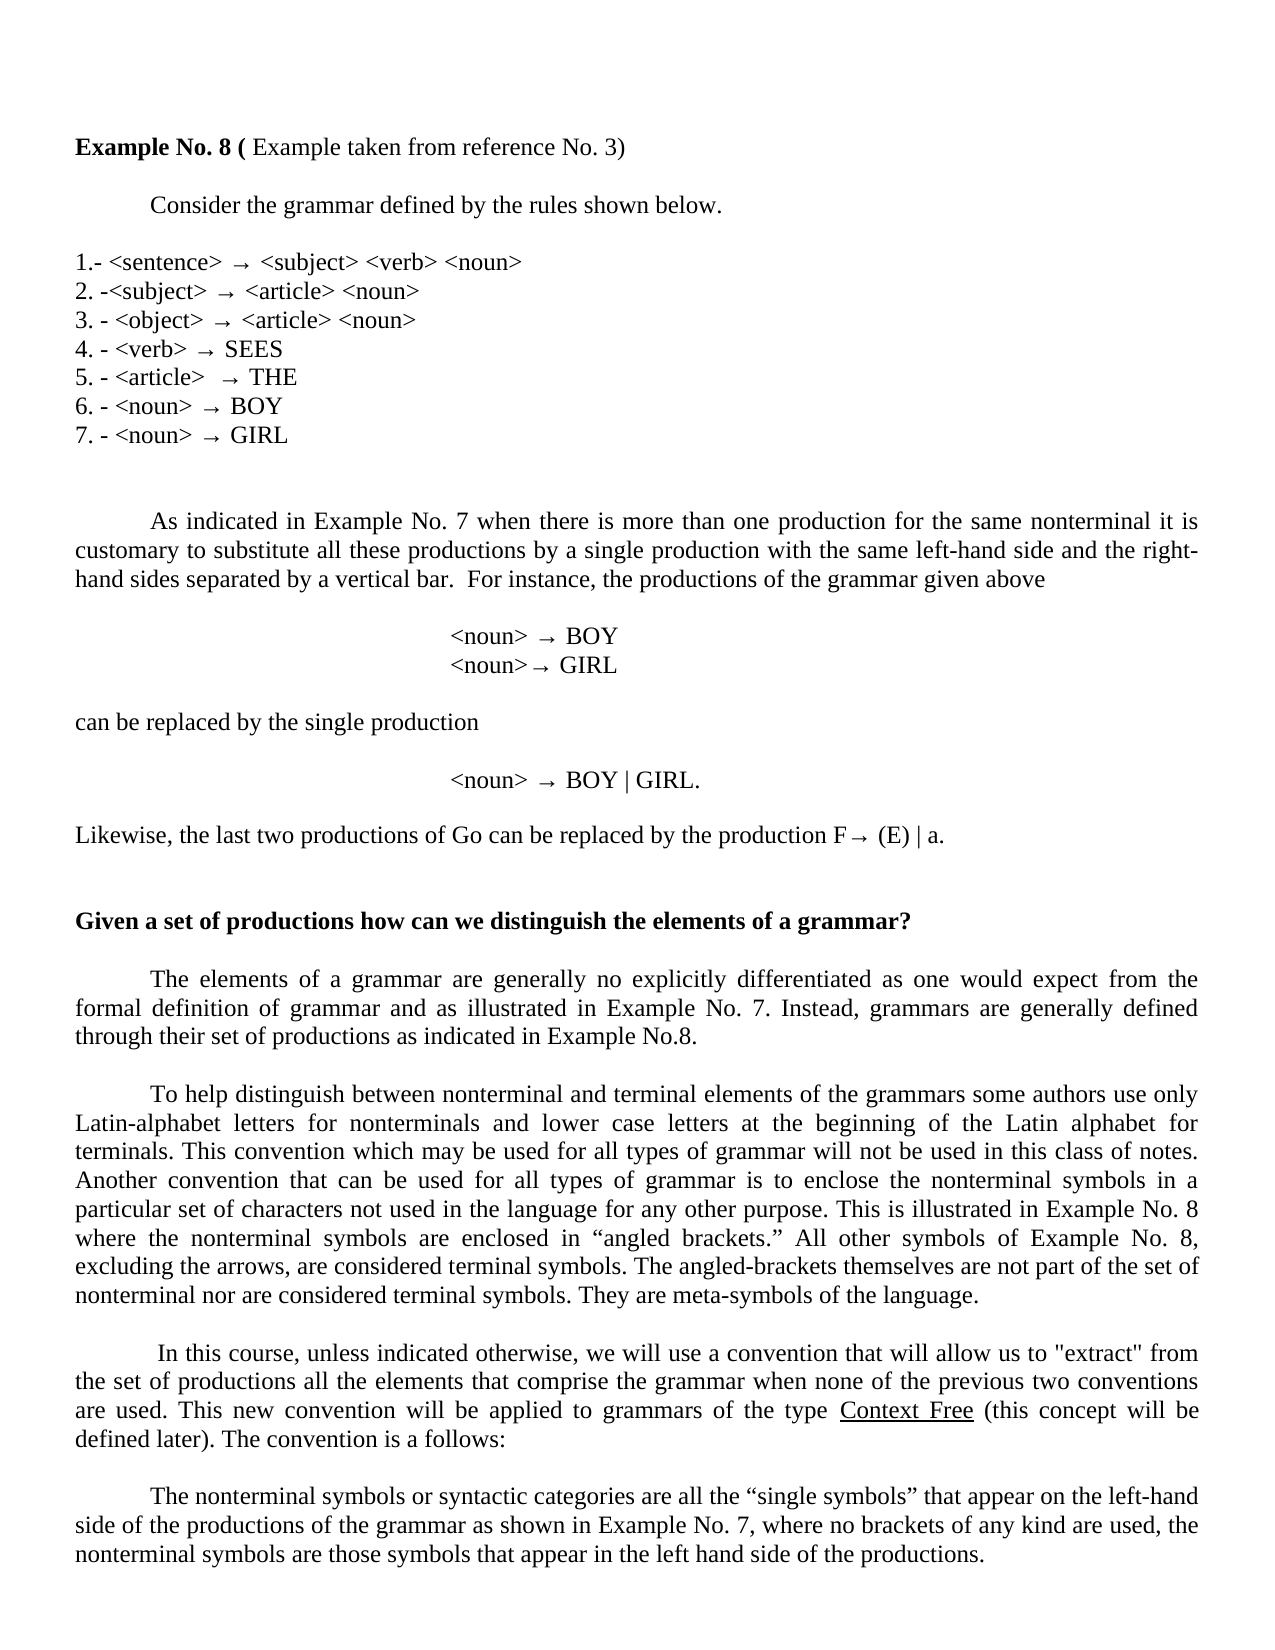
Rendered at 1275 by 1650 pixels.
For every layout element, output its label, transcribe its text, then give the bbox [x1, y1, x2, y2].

text <noun> → BOY | GIRL. [375, 765, 1200, 794]
text 6. - <noun> → BOY [75, 391, 1200, 420]
text To help distinguish between nonterminal and terminal elements of the grammars some authors use only Latin-alphabet letters for nonterminals and lower case letters at the beginning of the Latin alphabet for terminals. This convention which may be used for all types of grammar will not be used in this class of notes. Another convention that can be used for all types of grammar is to enclose the nonterminal symbols in a particular set of characters not used in the language for any other purpose. This is illustrated in Example No. 8 where the nonterminal symbols are enclosed in “angled brackets.” All other symbols of Example No. 8, excluding the arrows, are considered terminal symbols. The angled-brackets themselves are not part of the set of nonterminal nor are considered terminal symbols. They are meta-symbols of the language. [75, 1079, 1200, 1309]
text 1.- <sentence> → <subject> <verb> <noun> [75, 247, 1200, 276]
text 5. - <article> → THE [75, 362, 1200, 391]
text As indicated in Example No. 7 when there is more than one production for the same nonterminal it is customary to substitute all these productions by a single production with the same left-hand side and the right-hand sides separated by a vertical bar. For instance, the productions of the grammar given above [75, 506, 1200, 592]
text Likewise, the last two productions of Go can be replaced by the production F→ (E) | a. [75, 820, 1200, 849]
text 7. - <noun> → GIRL [75, 420, 1200, 449]
text <noun> → BOY [75, 621, 1200, 650]
text <noun>→ GIRL [375, 650, 1200, 679]
text 4. - <verb> → SEES [75, 334, 1200, 362]
text Given a set of productions how can we distinguish the elements of a grammar? [75, 906, 1200, 935]
text In this course, unless indicated otherwise, we will use a convention that will allow us to "extract" from the set of productions all the elements that comprise the grammar when none of the previous two conventions are used. This new convention will be applied to grammars of the type Context Free (this concept will be defined later). The convention is a follows: [75, 1338, 1200, 1453]
text Example No. 8 ( Example taken from reference No. 3) [75, 132, 1200, 161]
text can be replaced by the single production [75, 707, 1200, 736]
text The nonterminal symbols or syntactic categories are all the “single symbols” that appear on the left-hand side of the productions of the grammar as shown in Example No. 7, where no brackets of any kind are used, the nonterminal symbols are those symbols that appear in the left hand side of the productions. [75, 1481, 1200, 1568]
text 2. -<subject> → <article> <noun> [75, 276, 1200, 305]
text 3. - <object> → <article> <noun> [75, 305, 1200, 334]
text The elements of a grammar are generally no explicitly differentiated as one would expect from the formal definition of grammar and as illustrated in Example No. 7. Instead, grammars are generally defined through their set of productions as indicated in Example No.8. [75, 964, 1200, 1050]
text Consider the grammar defined by the rules shown below. [75, 190, 1200, 219]
